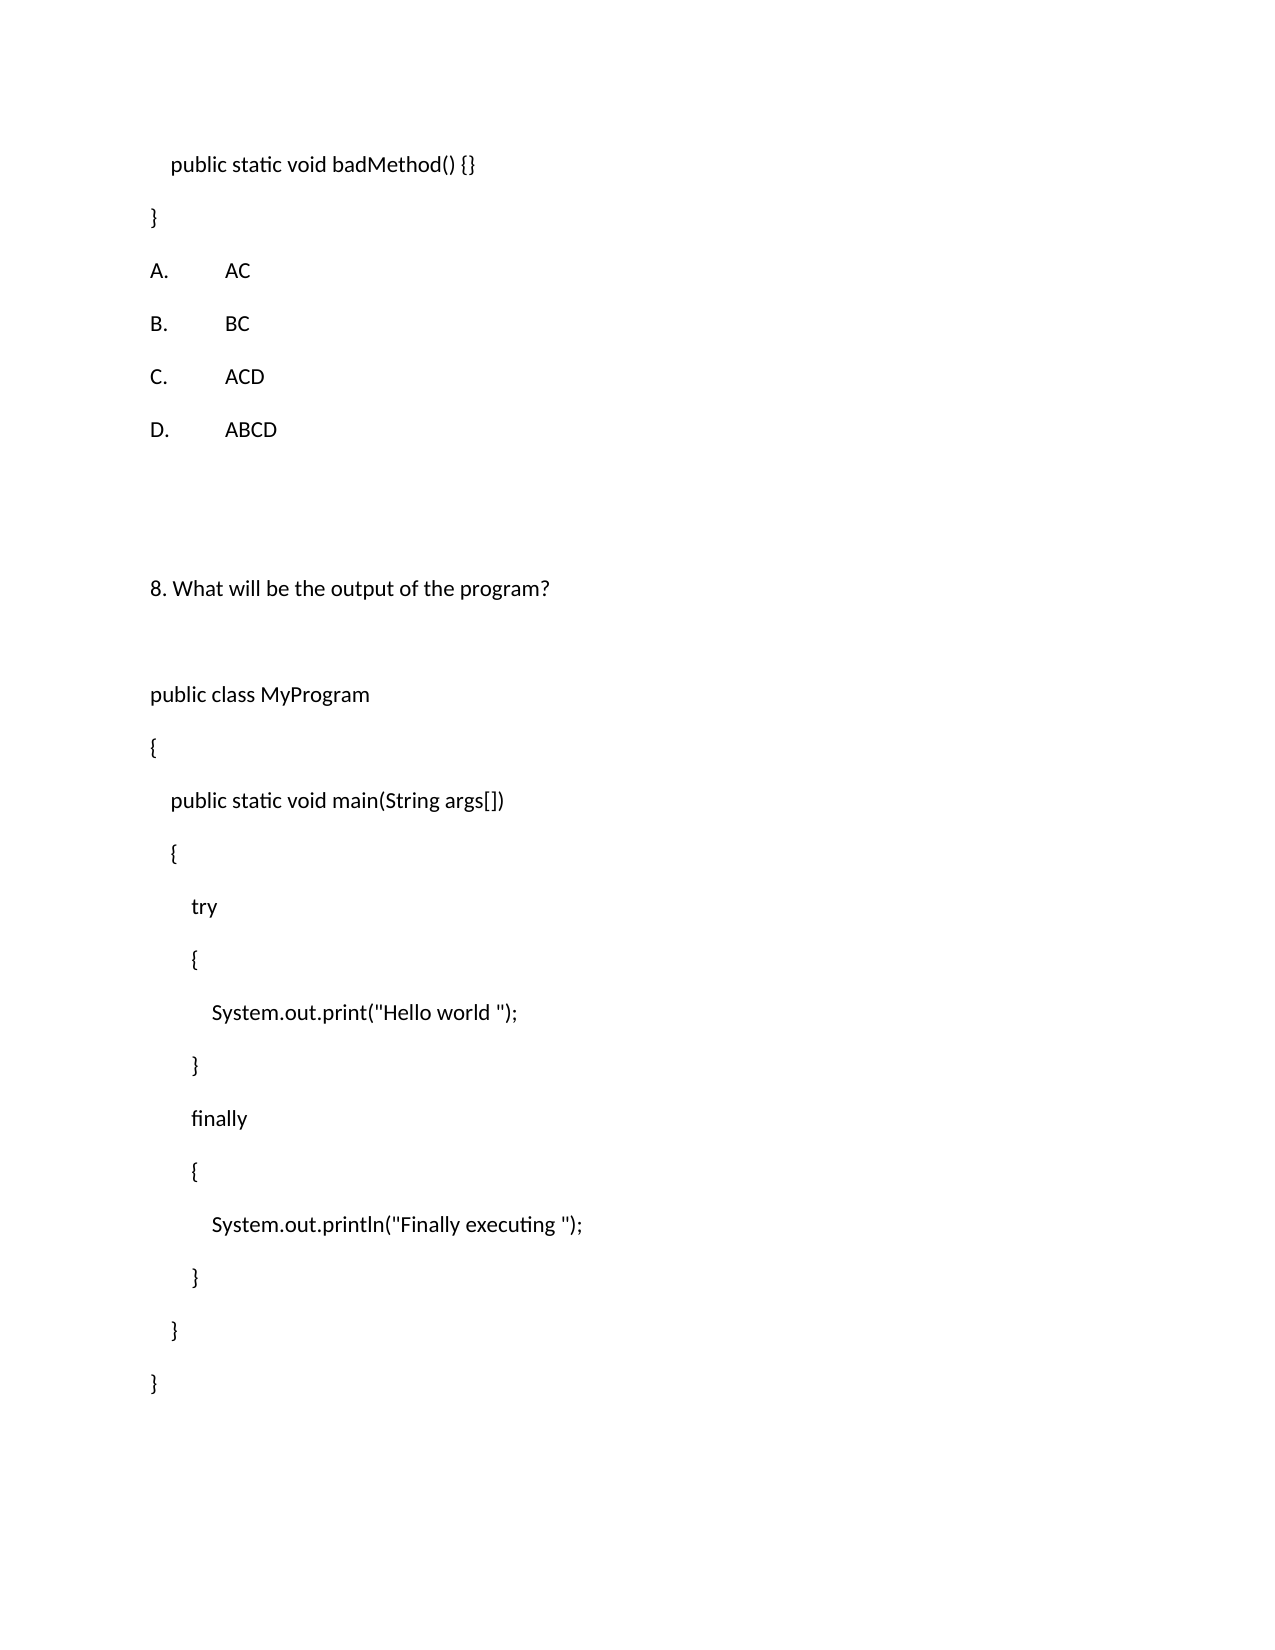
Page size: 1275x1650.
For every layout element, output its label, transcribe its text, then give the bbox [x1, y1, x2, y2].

text public static void badMethod() {} [150, 150, 1125, 178]
text { [150, 945, 1125, 973]
text D. ABCD [150, 415, 1125, 443]
text C. ACD [150, 362, 1125, 390]
text } [150, 203, 1125, 231]
text } [150, 1369, 1125, 1397]
text 8. What will be the output of the program? [150, 574, 1125, 602]
text } [150, 1051, 1125, 1079]
text System.out.print("Hello world "); [150, 998, 1125, 1026]
text System.out.println("Finally executing "); [150, 1210, 1125, 1238]
text { [150, 839, 1125, 867]
text { [150, 1157, 1125, 1185]
text } [150, 1316, 1125, 1344]
text finally [150, 1104, 1125, 1132]
text public static void main(String args[]) [150, 786, 1125, 814]
text try [150, 892, 1125, 920]
text } [150, 1263, 1125, 1291]
text { [150, 733, 1125, 761]
text public class MyProgram [150, 680, 1125, 708]
text B. BC [150, 309, 1125, 337]
text A. AC [150, 256, 1125, 284]
